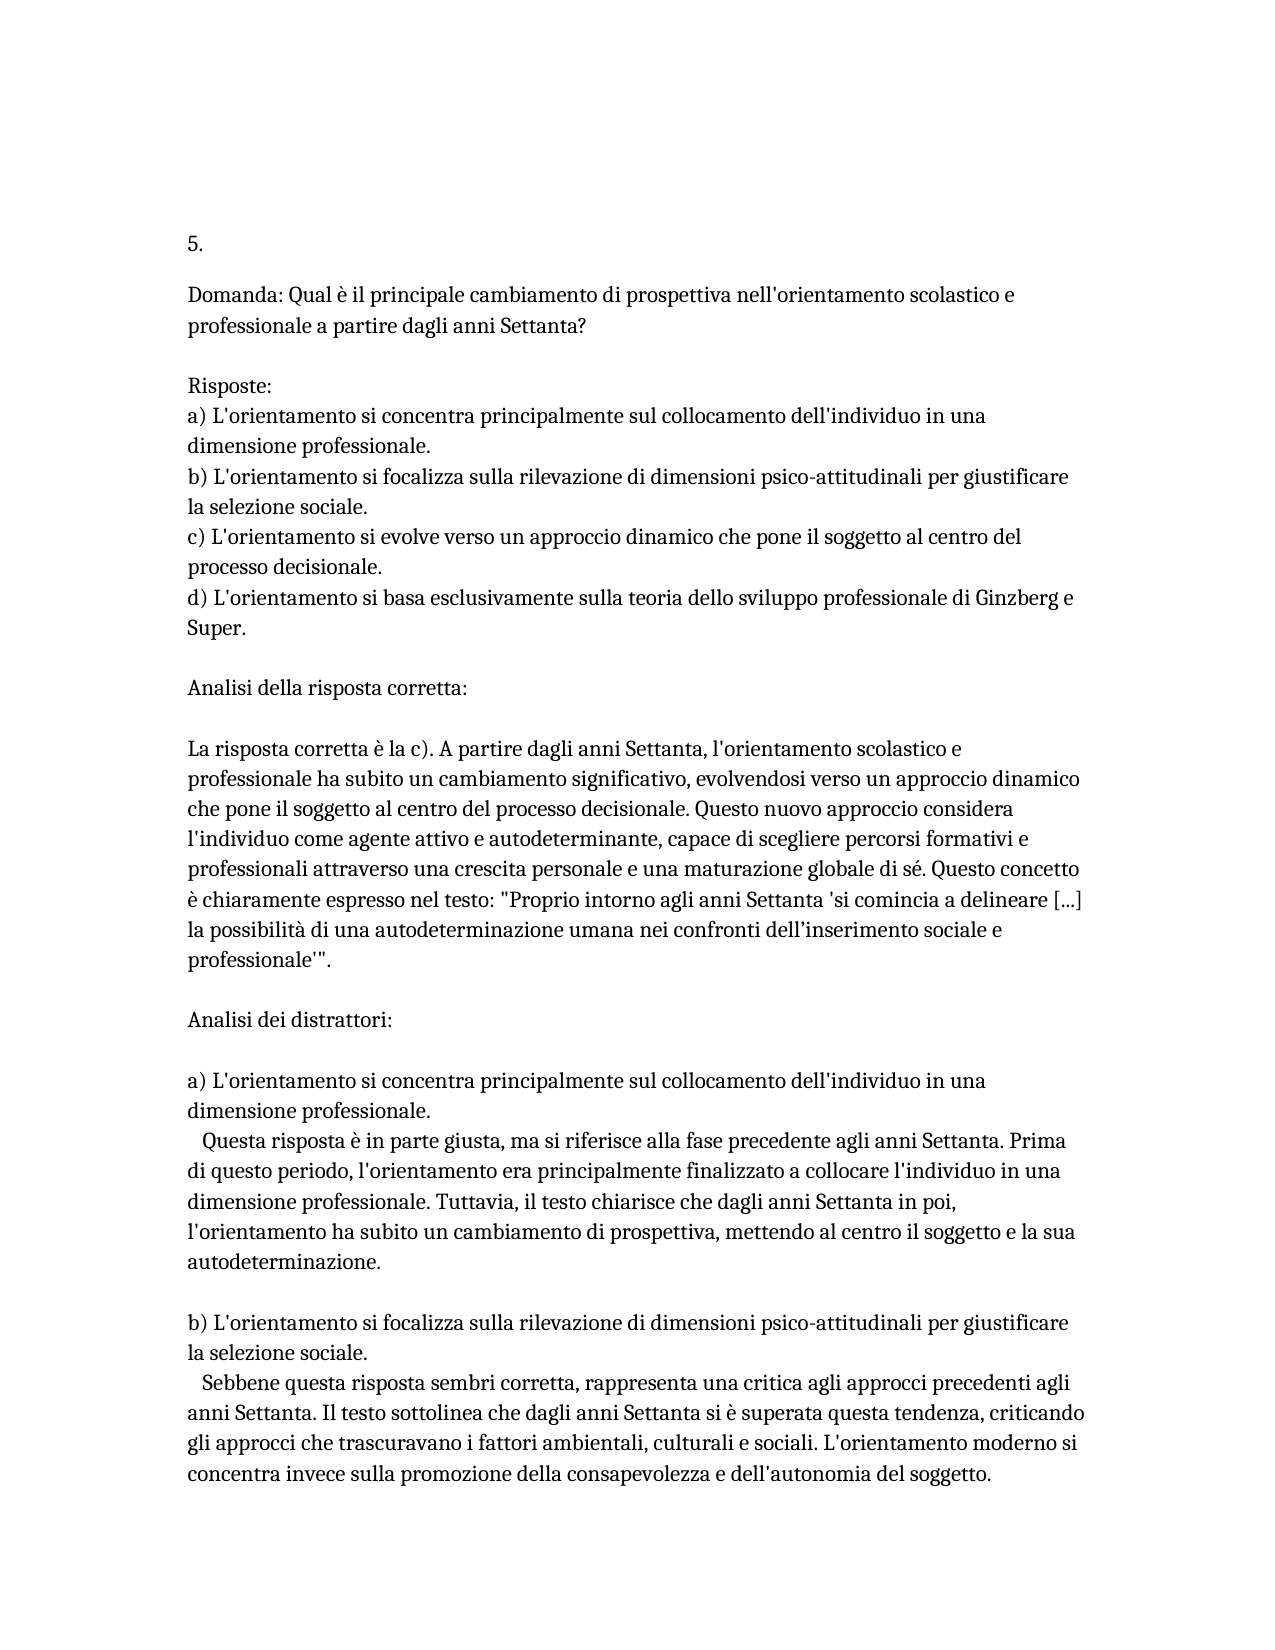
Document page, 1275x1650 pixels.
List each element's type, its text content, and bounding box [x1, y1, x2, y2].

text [187, 282, 1087, 1487]
text 5. [187, 231, 1087, 258]
